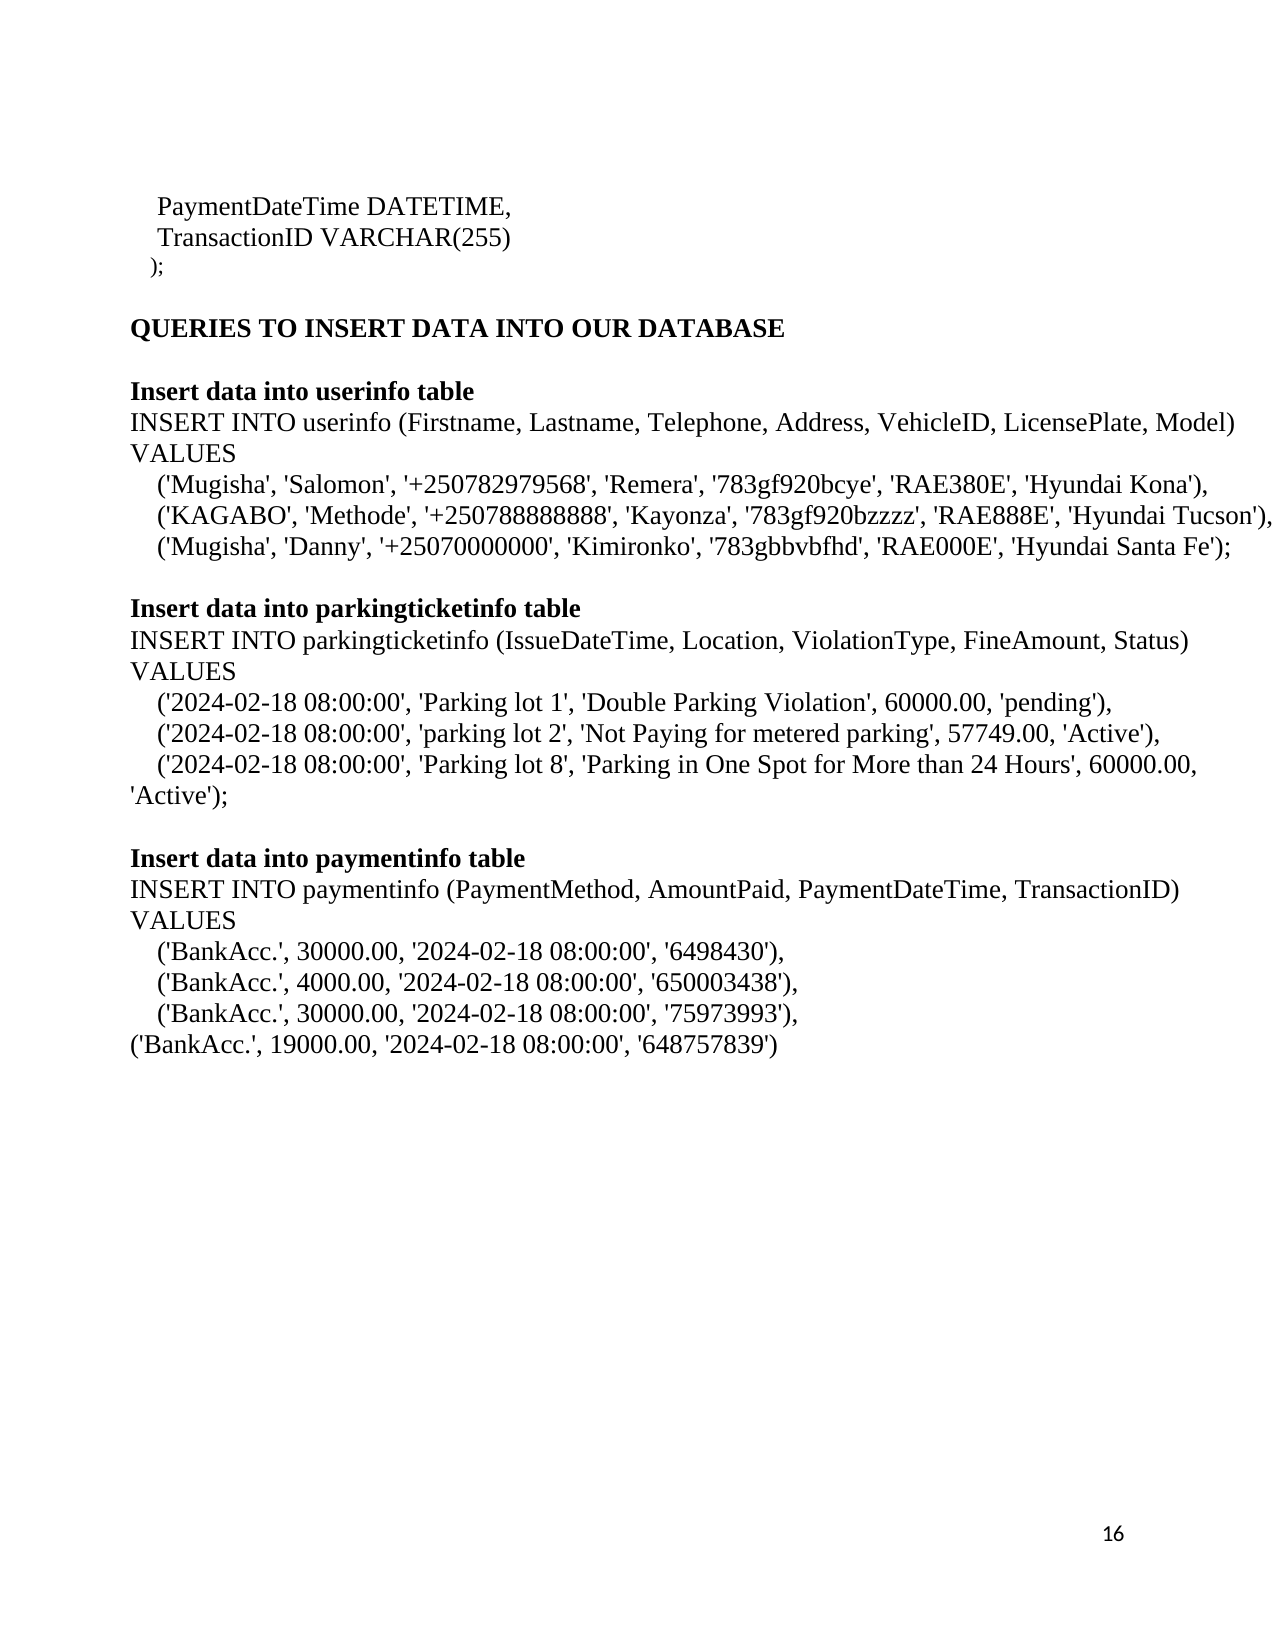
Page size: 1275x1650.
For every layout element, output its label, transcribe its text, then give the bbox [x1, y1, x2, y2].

subtitle VALUES [130, 655, 1275, 686]
subtitle ('BankAcc.', 19000.00, '2024-02-18 08:00:00', '648757839') [130, 1029, 1275, 1060]
subtitle ('BankAcc.', 30000.00, '2024-02-18 08:00:00', '6498430'), [130, 935, 1275, 966]
subtitle ('Mugisha', 'Danny', '+25070000000', 'Kimironko', '783gbbvbfhd', 'RAE000E', 'Hyundai Santa Fe'); [130, 530, 1275, 561]
subtitle ('KAGABO', 'Methode', '+250788888888', 'Kayonza', '783gf920bzzzz', 'RAE888E', 'Hyundai Tucson'), [130, 499, 1275, 530]
subtitle VALUES [130, 437, 1275, 468]
subtitle ('BankAcc.', 4000.00, '2024-02-18 08:00:00', '650003438'), [130, 966, 1275, 997]
subtitle TransactionID VARCHAR(255) [130, 221, 1275, 252]
subtitle VALUES [130, 904, 1275, 935]
subtitle INSERT INTO parkingticketinfo (IssueDateTime, Location, ViolationType, FineAmount, Status) [130, 624, 1275, 655]
subtitle PaymentDateTime DATETIME, [130, 189, 1275, 221]
subtitle Insert data into paymentinfo table [130, 842, 1275, 873]
subtitle ('2024-02-18 08:00:00', 'parking lot 2', 'Not Paying for metered parking', 57749.00, 'Active'), [130, 717, 1275, 748]
subtitle Insert data into parkingticketinfo table [130, 593, 1275, 624]
subtitle ('Mugisha', 'Salomon', '+250782979568', 'Remera', '783gf920bcye', 'RAE380E', 'Hyundai Kona'), [130, 468, 1275, 499]
subtitle INSERT INTO paymentinfo (PaymentMethod, AmountPaid, PaymentDateTime, TransactionID) [130, 873, 1275, 904]
subtitle ('2024-02-18 08:00:00', 'Parking lot 1', 'Double Parking Violation', 60000.00, 'pending'), [130, 686, 1275, 717]
list ); [150, 252, 1124, 278]
subtitle ('2024-02-18 08:00:00', 'Parking lot 8', 'Parking in One Spot for More than 24 Hours', 60000.00, 'Active'); [130, 748, 1275, 811]
subtitle INSERT INTO userinfo (Firstname, Lastname, Telephone, Address, VehicleID, LicensePlate, Model) [130, 406, 1275, 437]
subtitle Insert data into userinfo table [130, 374, 1275, 406]
subtitle ('BankAcc.', 30000.00, '2024-02-18 08:00:00', '75973993'), [130, 997, 1275, 1029]
subtitle QUERIES TO INSERT DATA INTO OUR DATABASE [130, 312, 1275, 343]
